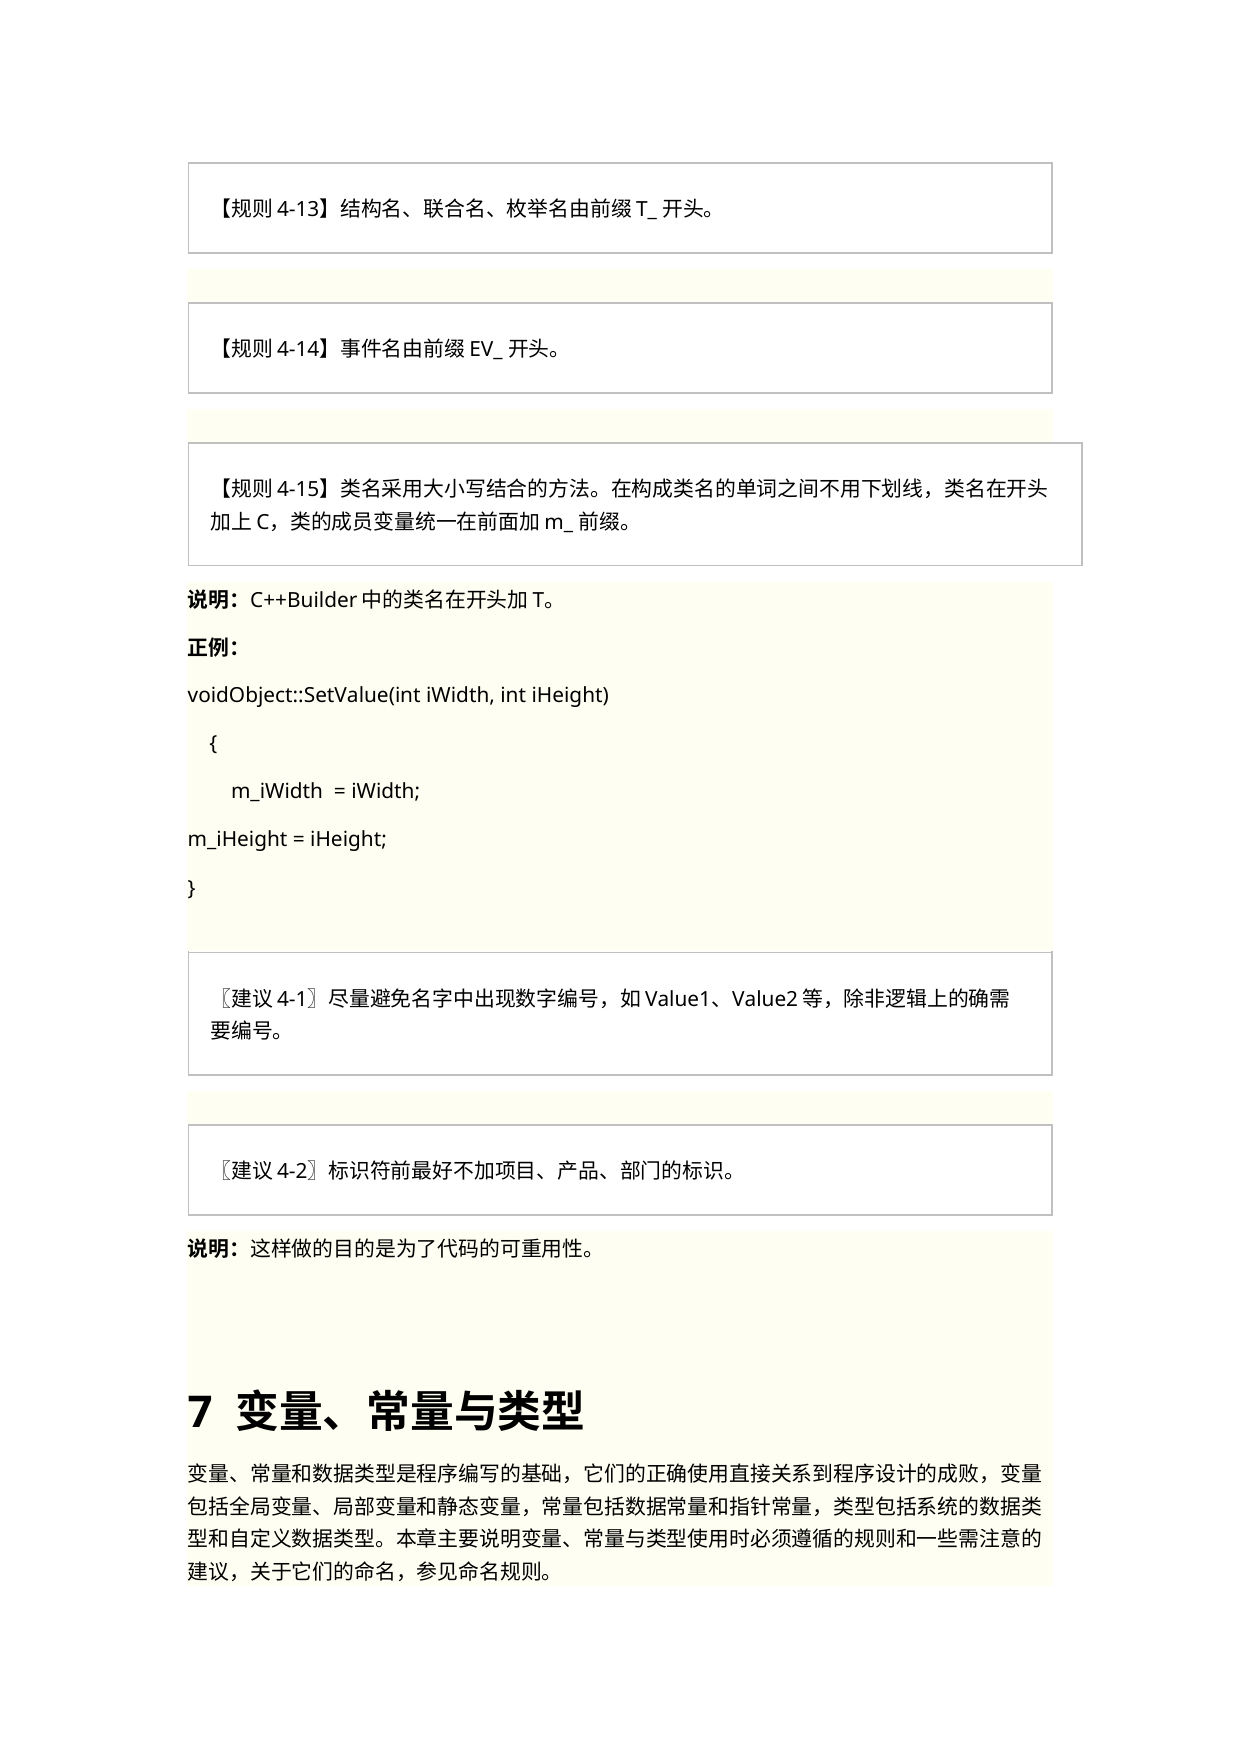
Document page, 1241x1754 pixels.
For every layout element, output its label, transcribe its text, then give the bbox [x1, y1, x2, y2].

text 变量、常量和数据类型是程序编写的基础，它们的正确使用直接关系到程序设计的成败，变量包括全局变量、局部变量和静态变量，常量包括数据常量和指针常量，类型包括系统的数据类型和自定义数据类型。本章主要说明变量、常量与类型使用时必须遵循的规则和一些需注意的建议，关于它们的命名，参见命名规则。 [187, 1456, 1053, 1586]
text m_iHeight = iHeight; [187, 823, 1053, 855]
text m_iWidth = iWidth; [187, 774, 1053, 807]
table_header 〖建议4-1〗尽量避免名字中出现数字编号，如Value1、Value2等，除非逻辑上的确需要编号。 [189, 953, 1051, 1074]
text { [187, 726, 1053, 759]
table_header 【规则4-15】类名采用大小写结合的方法。在构成类名的单词之间不用下划线，类名在开头加上C，类的成员变量统一在前面加m_ 前缀。 [189, 444, 1081, 565]
text 正例： [187, 630, 1053, 663]
table_header 【规则4-13】结构名、联合名、枚举名由前缀T_ 开头。 [189, 164, 1051, 252]
table_header 〖建议4-2〗标识符前最好不加项目、产品、部门的标识。 [189, 1126, 1051, 1214]
text } [187, 871, 1053, 903]
text 说明：这样做的目的是为了代码的可重用性。 [187, 1231, 1053, 1264]
text 7 变量、常量与类型 [187, 1376, 1053, 1441]
text voidObject::SetValue(int iWidth, int iHeight) [187, 678, 1053, 711]
text 说明：C++Builder中的类名在开头加T。 [187, 582, 1053, 614]
table_header 【规则4-14】事件名由前缀EV_ 开头。 [189, 304, 1051, 392]
